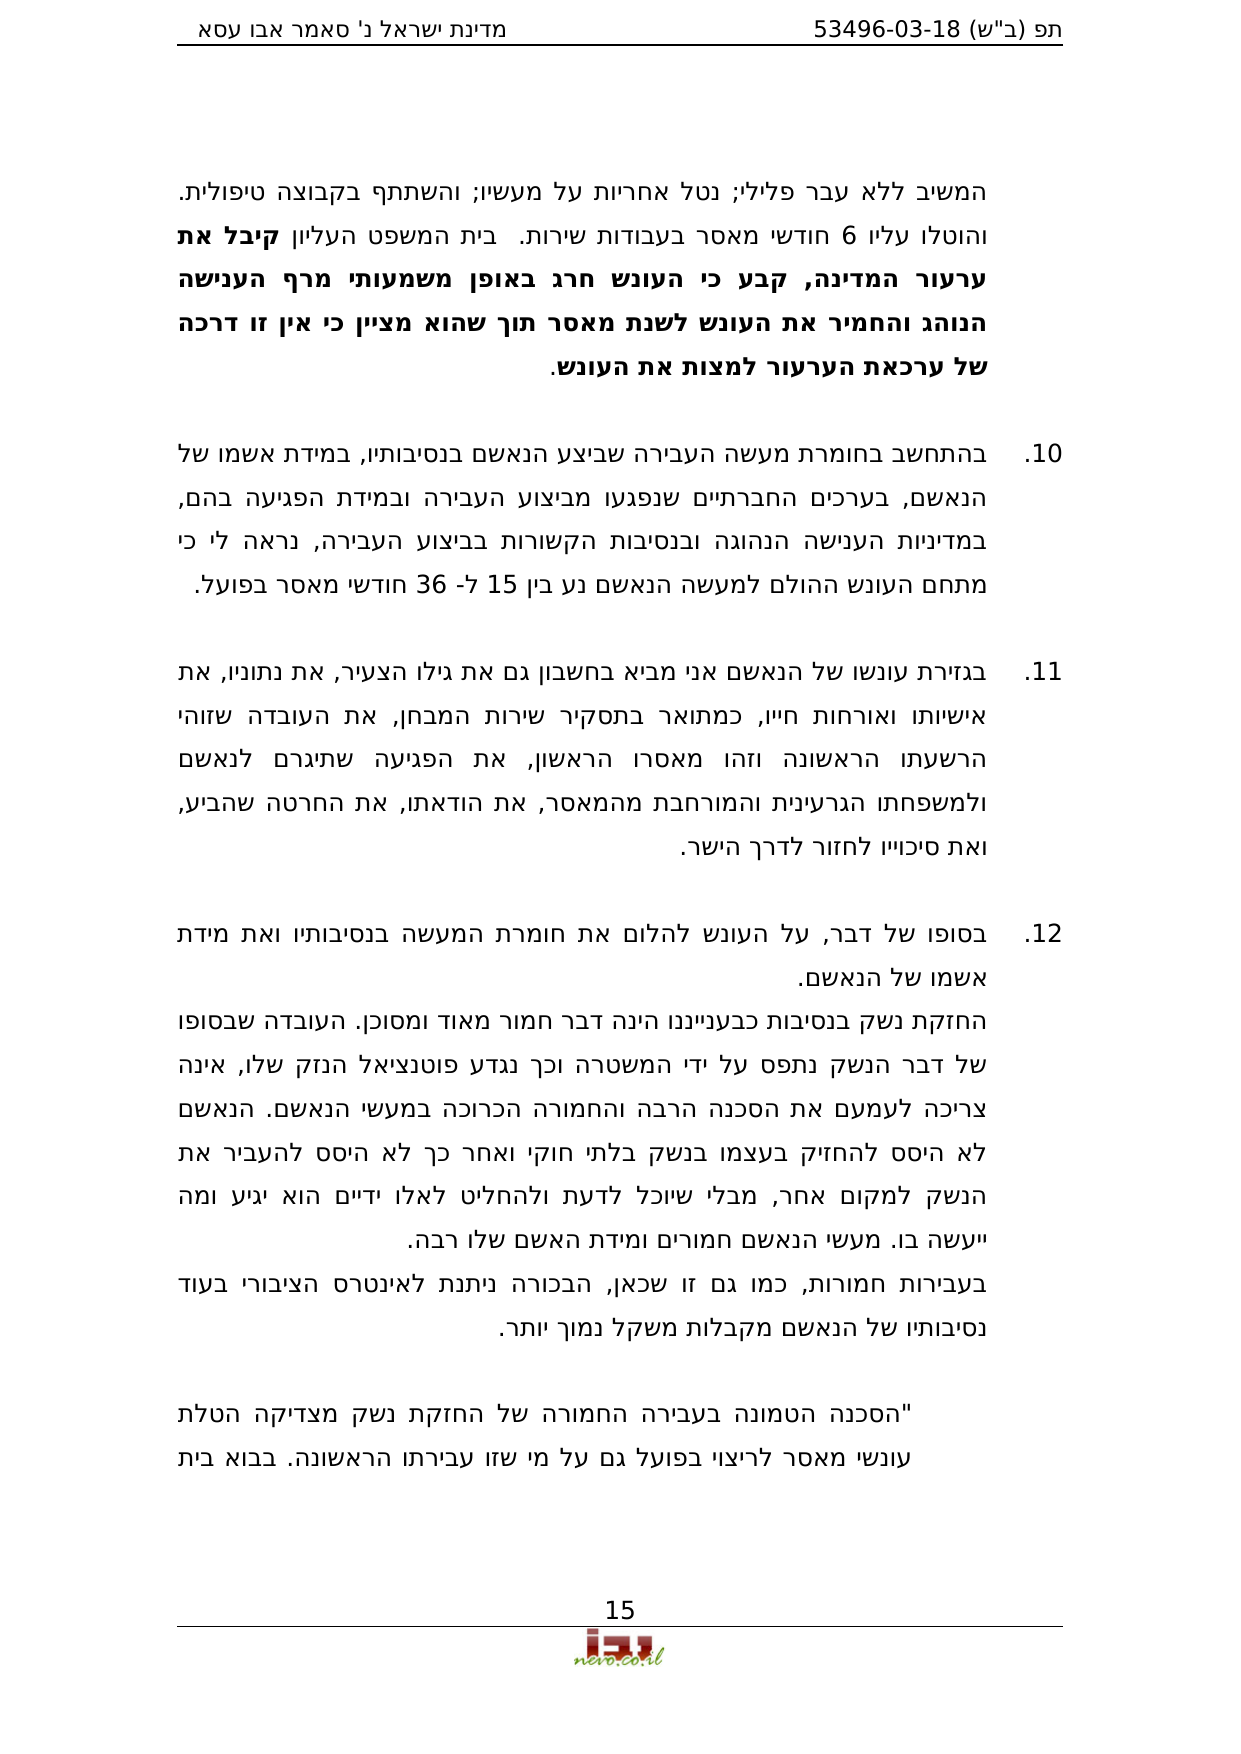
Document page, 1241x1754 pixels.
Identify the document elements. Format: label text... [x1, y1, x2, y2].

text החזקת נשק בנסיבות כבענייננו הינה דבר חמור מאוד ומסוכן. העובדה שבסופו של דבר הנשק נתפס על ידי המשטרה וכך נגדע פוטנציאל הנזק שלו, אינה צריכה לעמעם את הסכנה הרבה והחמורה הכרוכה במעשי הנאשם. הנאשם לא היסס להחזיק בעצמו בנשק בלתי חוקי ואחר כך לא היסס להעביר את הנשק למקום אחר, מבלי שיוכל לדעת ולהחליט לאלו ידיים הוא יגיע ומה ייעשה בו. מעשי הנאשם חמורים ומידת האשם שלו רבה. [177, 1007, 988, 1254]
text 12. בסופו של דבר, על העונש להלום את חומרת המעשה בנסיבותיו ואת מידת אשמו של הנאשם. [177, 919, 1063, 992]
text 11. בגזירת עונשו של הנאשם אני מביא בחשבון גם את גילו הצעיר, את נתוניו, את אישיותו ואורחות חייו, כמתואר בתסקיר שירות המבחן, את העובדה שזוהי הרשעתו הראשונה וזהו מאסרו הראשון, את הפגיעה שתיגרם לנאשם ולמשפחתו הגרעינית והמורחבת מהמאסר, את הודאתו, את החרטה שהביע, ואת סיכוייו לחזור לדרך הישר. [177, 657, 1063, 861]
picture [574, 1628, 666, 1667]
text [177, 177, 988, 381]
text 10. בהתחשב בחומרת מעשה העבירה שביצע הנאשם בנסיבותיו, במידת אשמו של הנאשם, בערכים החברתיים שנפגעו מביצוע העבירה ובמידת הפגיעה בהם, במדיניות הענישה הנהוגה ובנסיבות הקשורות בביצוע העבירה, נראה לי כי מתחם העונש ההולם למעשה הנאשם נע בין 15 ל- 36 חודשי מאסר בפועל. [177, 439, 1063, 599]
text בעבירות חמורות, כמו גם זו שכאן, הבכורה ניתנת לאינטרס הציבורי בעוד נסיבותיו של הנאשם מקבלות משקל נמוך יותר. [177, 1269, 988, 1342]
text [177, 1400, 913, 1473]
